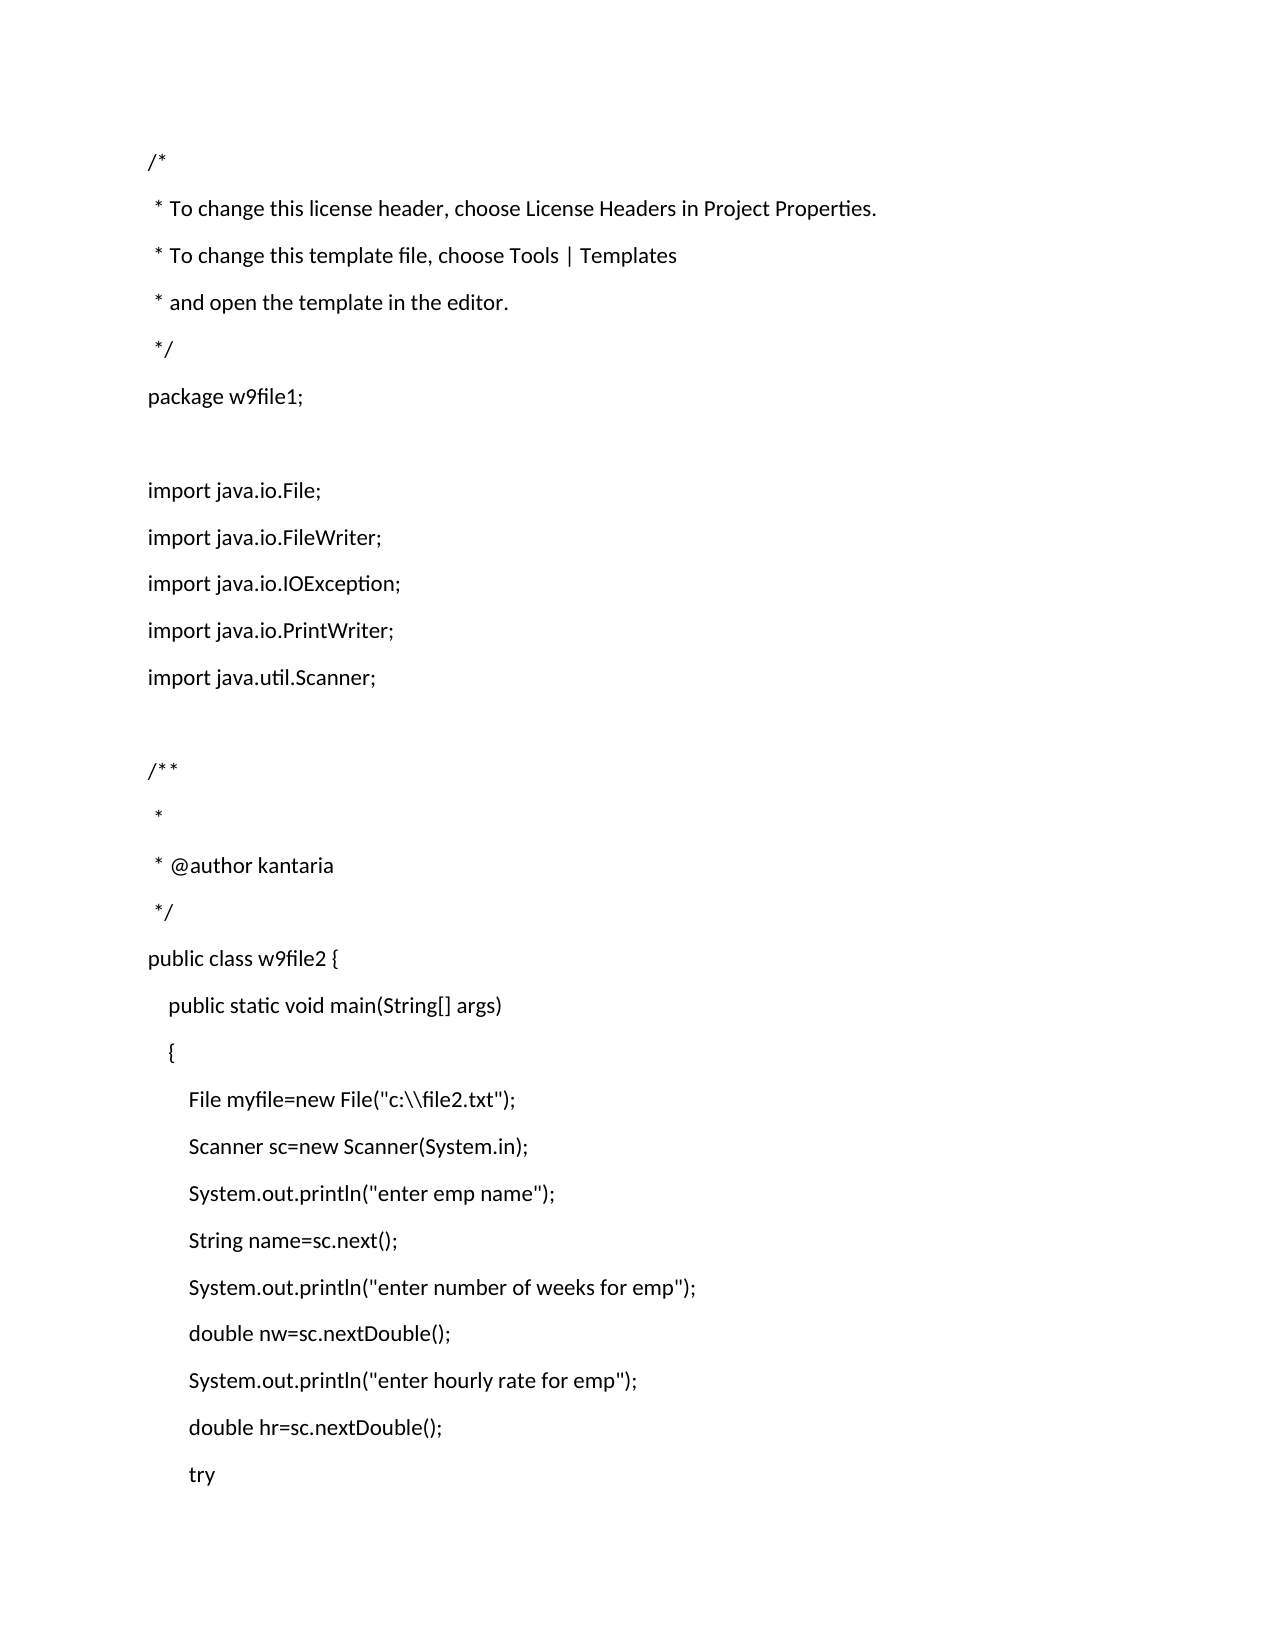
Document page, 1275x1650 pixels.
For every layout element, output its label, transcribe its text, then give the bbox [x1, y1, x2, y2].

text package w9file1; [148, 382, 1127, 410]
text /* [148, 148, 1127, 176]
text try [148, 1460, 1127, 1488]
text double hr=sc.nextDouble(); [148, 1413, 1127, 1441]
text /** [148, 757, 1127, 785]
text public static void main(String[] args) [148, 991, 1127, 1019]
text import java.io.IOException; [148, 569, 1127, 597]
text import java.io.FileWriter; [148, 523, 1127, 551]
text */ [148, 898, 1127, 926]
text import java.io.PrintWriter; [148, 616, 1127, 644]
text import java.util.Scanner; [148, 663, 1127, 691]
text public class w9file2 { [148, 944, 1127, 972]
text { [148, 1038, 1127, 1066]
text * @author kantaria [148, 851, 1127, 879]
text Scanner sc=new Scanner(System.in); [148, 1132, 1127, 1160]
text import java.io.File; [148, 476, 1127, 504]
text System.out.println("enter hourly rate for emp"); [148, 1366, 1127, 1394]
text * [148, 804, 1127, 832]
text System.out.println("enter number of weeks for emp"); [148, 1273, 1127, 1301]
text double nw=sc.nextDouble(); [148, 1319, 1127, 1347]
text * To change this license header, choose License Headers in Project Properties. [148, 194, 1127, 222]
text File myfile=new File("c:\\file2.txt"); [148, 1085, 1127, 1113]
text String name=sc.next(); [148, 1226, 1127, 1254]
text */ [148, 335, 1127, 363]
text * To change this template file, choose Tools | Templates [148, 241, 1127, 269]
text System.out.println("enter emp name"); [148, 1179, 1127, 1207]
text * and open the template in the editor. [148, 288, 1127, 316]
